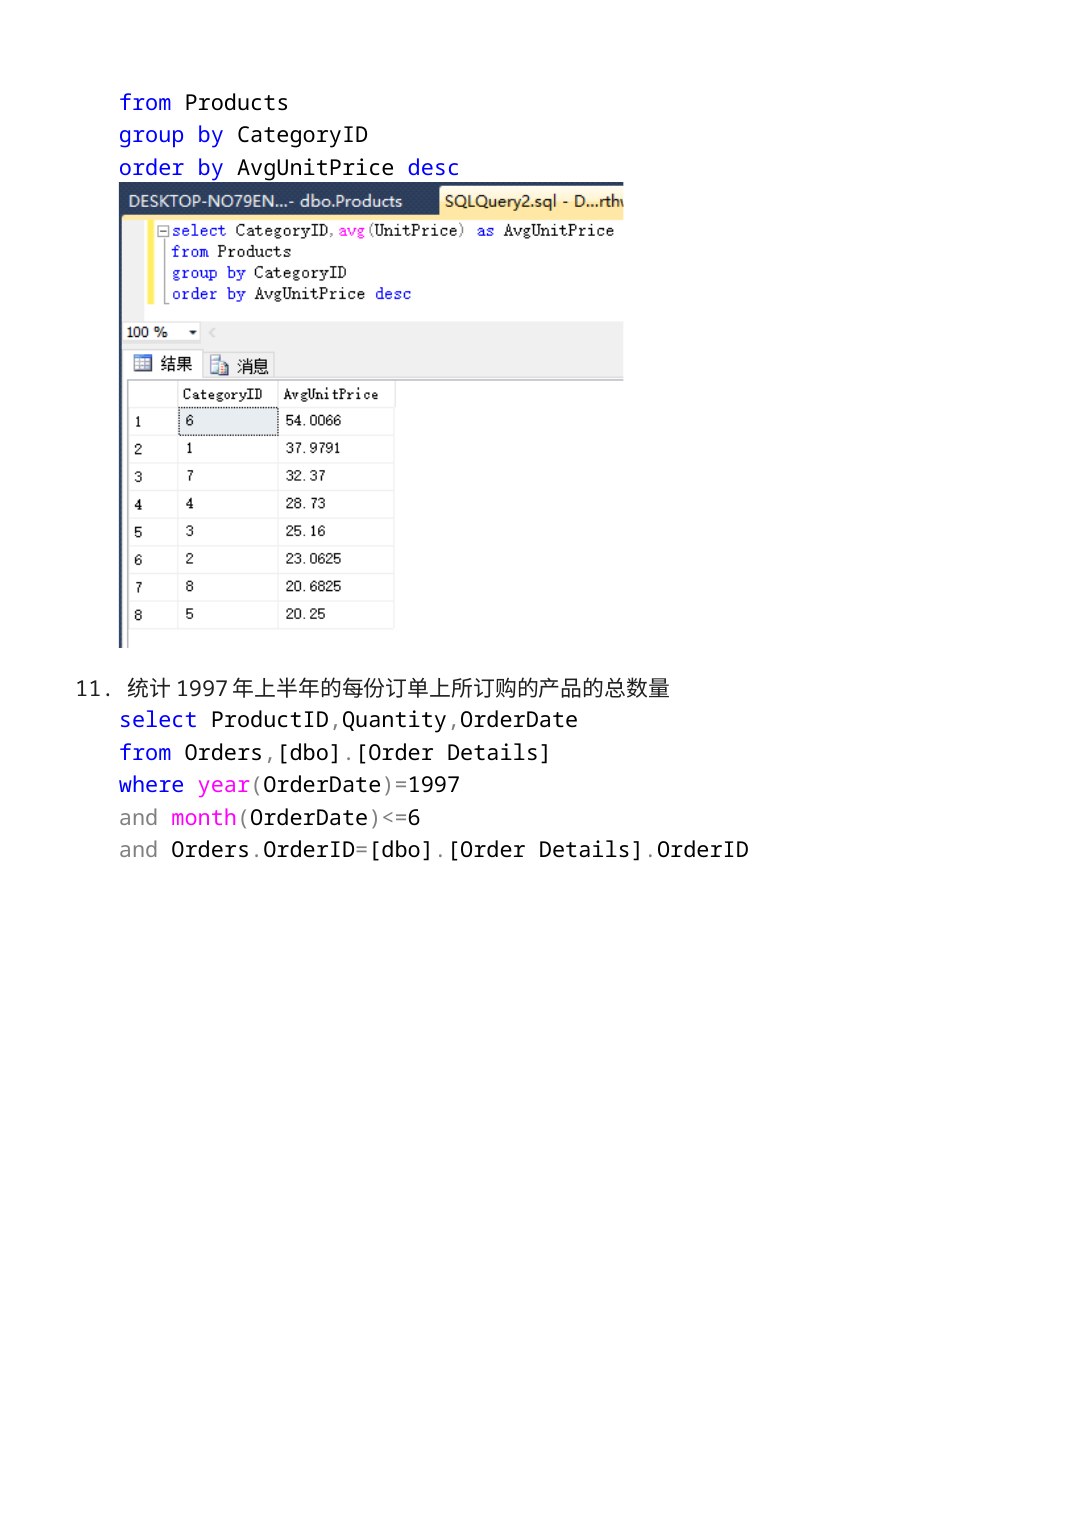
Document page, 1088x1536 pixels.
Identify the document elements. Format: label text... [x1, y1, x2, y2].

text from Orders,[dbo].[Order Details] [75, 735, 1012, 768]
picture [118, 182, 624, 648]
text where year(OrderDate)=1997 [75, 768, 1012, 800]
text and month(OrderDate)<=6 [75, 800, 1012, 833]
text order by AvgUnitPrice desc [75, 150, 1012, 183]
text select ProductID,Quantity,OrderDate [75, 703, 1012, 735]
text from Products [75, 85, 1012, 118]
list 统计1997年上半年的每份订单上所订购的产品的总数量 [75, 670, 1012, 703]
text group by CategoryID [75, 118, 1012, 150]
text and Orders.OrderID=[dbo].[Order Details].OrderID [75, 833, 1012, 865]
